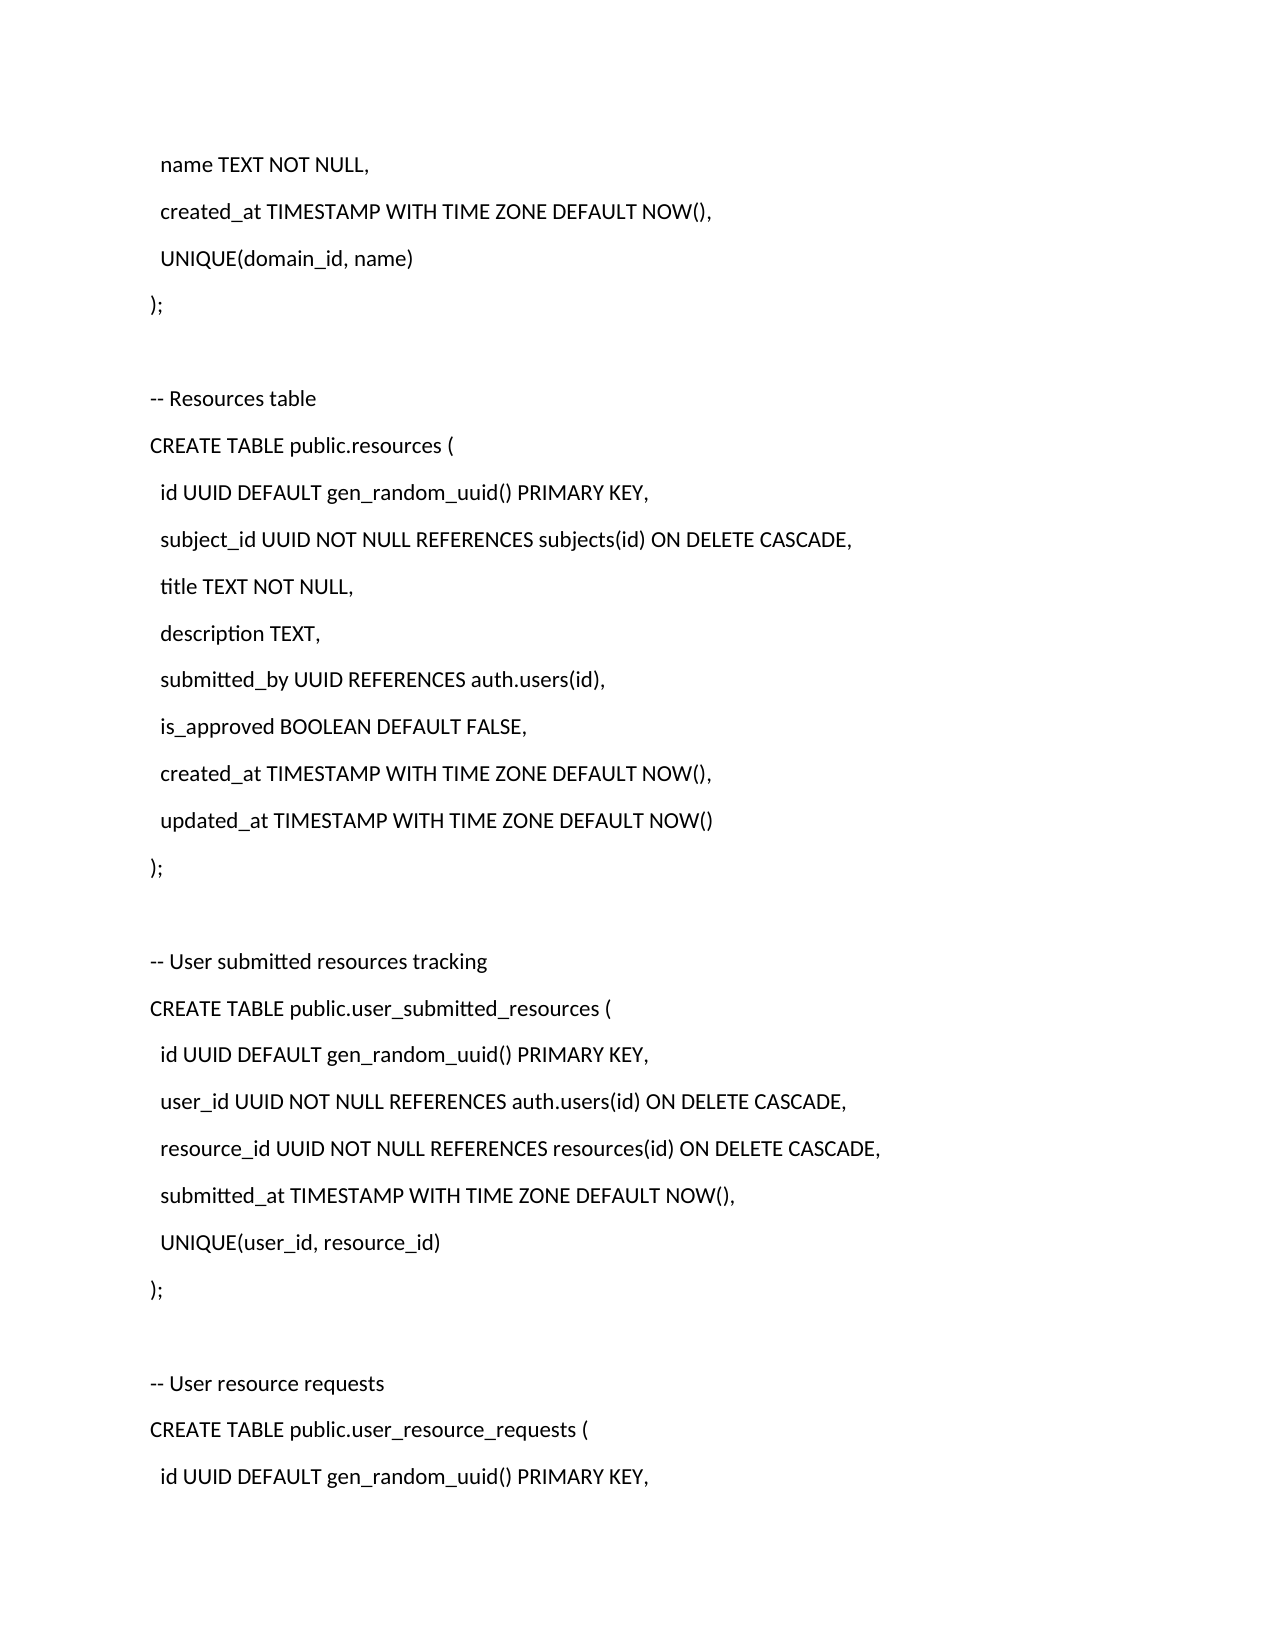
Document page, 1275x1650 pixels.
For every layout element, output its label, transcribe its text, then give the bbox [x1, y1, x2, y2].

text submitted_by UUID REFERENCES auth.users(id), [150, 666, 1125, 694]
text CREATE TABLE public.resources ( [150, 431, 1125, 459]
text CREATE TABLE public.user_resource_requests ( [150, 1416, 1125, 1444]
text UNIQUE(user_id, resource_id) [150, 1228, 1125, 1256]
text -- User resource requests [150, 1369, 1125, 1397]
text ); [150, 853, 1125, 881]
text id UUID DEFAULT gen_random_uuid() PRIMARY KEY, [150, 1041, 1125, 1069]
text title TEXT NOT NULL, [150, 572, 1125, 600]
text UNIQUE(domain_id, name) [150, 244, 1125, 272]
text resource_id UUID NOT NULL REFERENCES resources(id) ON DELETE CASCADE, [150, 1134, 1125, 1162]
text ); [150, 291, 1125, 319]
text -- Resources table [150, 384, 1125, 412]
text subject_id UUID NOT NULL REFERENCES subjects(id) ON DELETE CASCADE, [150, 525, 1125, 553]
text CREATE TABLE public.user_submitted_resources ( [150, 994, 1125, 1022]
text ); [150, 1275, 1125, 1303]
text submitted_at TIMESTAMP WITH TIME ZONE DEFAULT NOW(), [150, 1181, 1125, 1209]
text user_id UUID NOT NULL REFERENCES auth.users(id) ON DELETE CASCADE, [150, 1087, 1125, 1116]
text updated_at TIMESTAMP WITH TIME ZONE DEFAULT NOW() [150, 806, 1125, 834]
text created_at TIMESTAMP WITH TIME ZONE DEFAULT NOW(), [150, 759, 1125, 787]
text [150, 478, 1125, 506]
text created_at TIMESTAMP WITH TIME ZONE DEFAULT NOW(), [150, 197, 1125, 225]
text is_approved BOOLEAN DEFAULT FALSE, [150, 712, 1125, 741]
text name TEXT NOT NULL, [150, 150, 1125, 178]
text description TEXT, [150, 619, 1125, 647]
text id UUID DEFAULT gen_random_uuid() PRIMARY KEY, [150, 1462, 1125, 1491]
text -- User submitted resources tracking [150, 947, 1125, 975]
